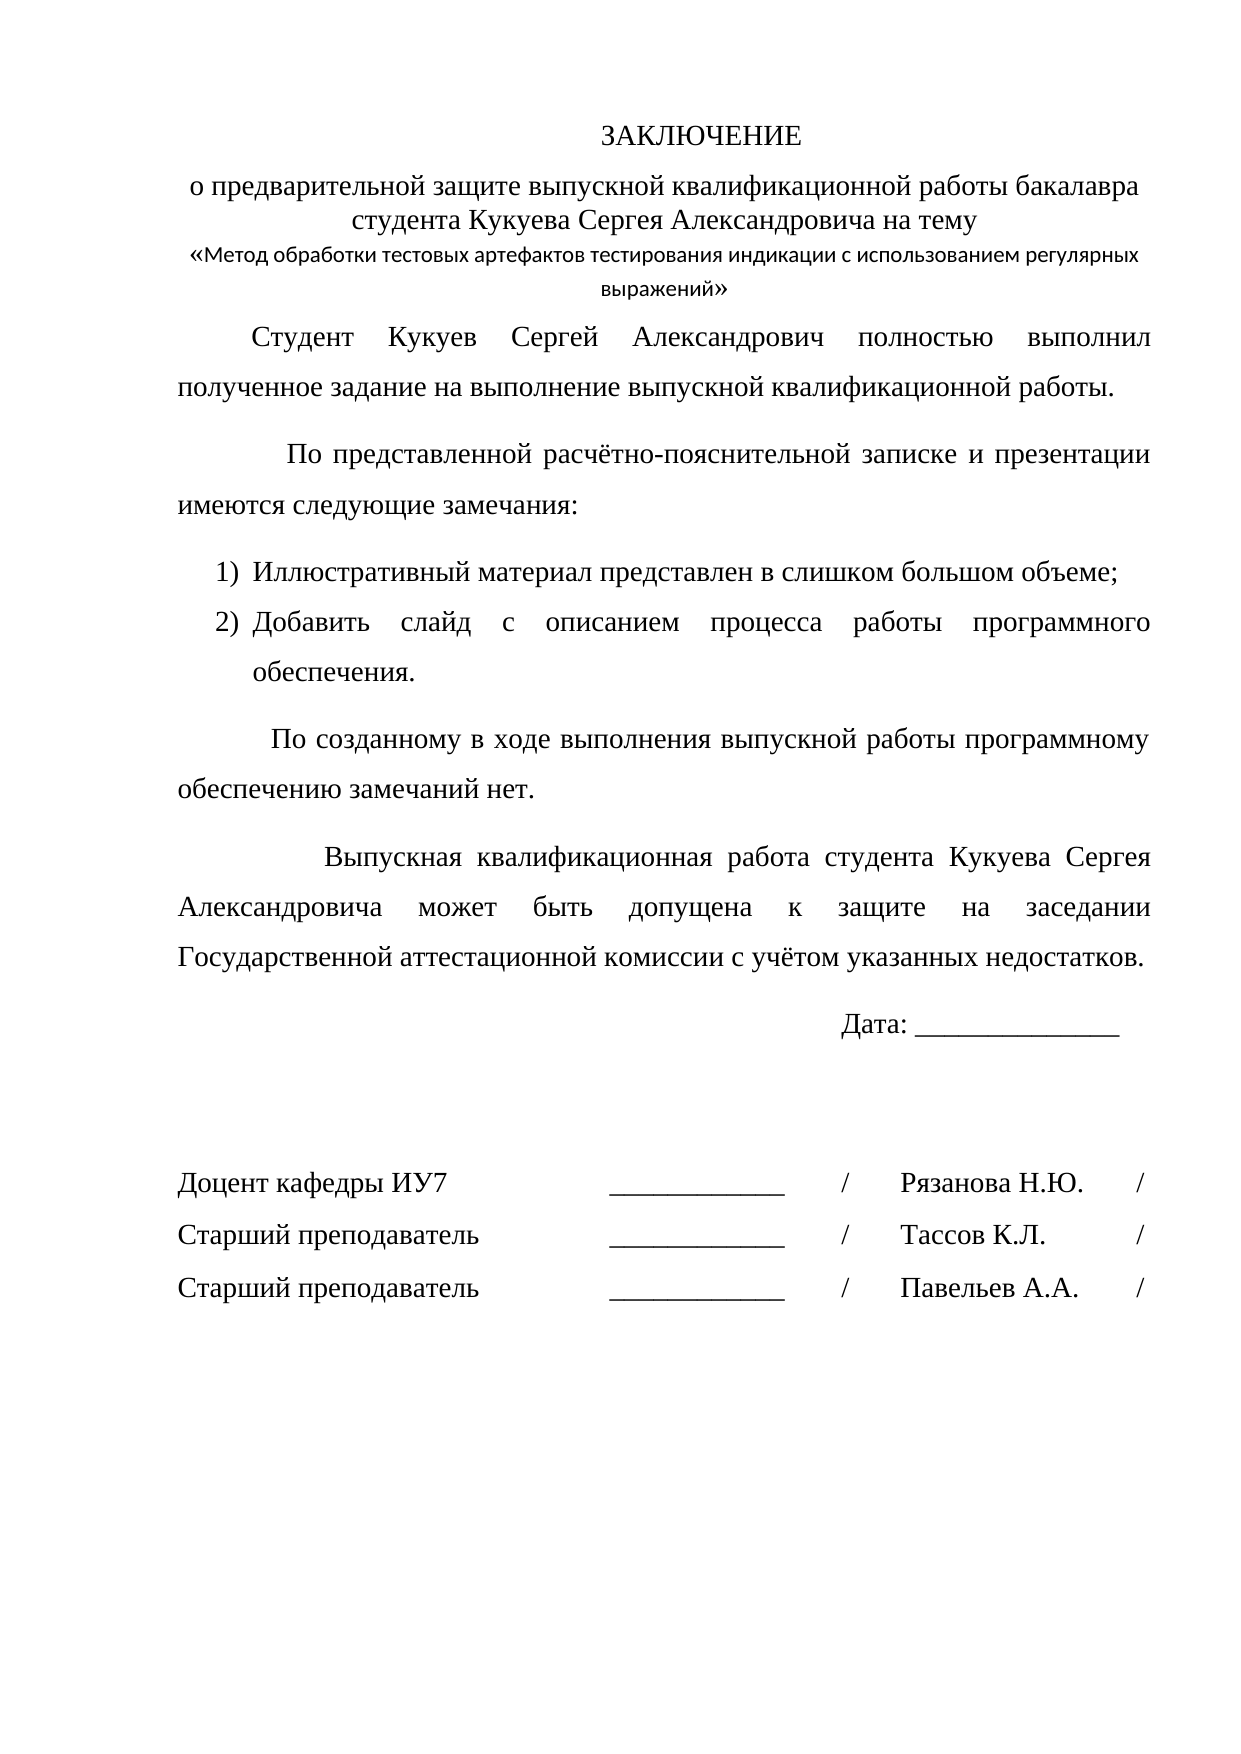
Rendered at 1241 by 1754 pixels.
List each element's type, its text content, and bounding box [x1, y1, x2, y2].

text По представленной расчётно-пояснительной записке и презентации имеются следующие замечания: [177, 436, 1152, 520]
list Добавить слайд с описанием процесса работы программного обеспечения. [215, 604, 1152, 688]
text Дата: ______________ [215, 1006, 1152, 1040]
text Выпускная квалификационная работа студента Кукуева Сергея Александровича может быть допущена к защите на заседании Государственной аттестационной комиссии с учётом указанных недостатков. [177, 839, 1152, 973]
text Заключение [177, 118, 1152, 152]
text Доцент кафедры ИУ7 ____________ / Рязанова Н.Ю. / [177, 1165, 1152, 1198]
text о предварительной защите выпускной квалификационной работы бакалавра студента Кукуева Сергея Александровича на тему «» [177, 168, 1152, 302]
text По созданному в ходе выполнения выпускной работы программному обеспечению замечаний нет. [177, 721, 1152, 805]
text Старший преподаватель ____________ / Тассов К.Л. / [177, 1217, 1152, 1251]
list Иллюстративный материал представлен в слишком большом объеме; [215, 554, 1152, 587]
text Старший преподаватель ____________ / Павельев А.А. / [177, 1270, 1152, 1304]
text Студент Кукуев Сергей Александрович полностью выполнил полученное задание на выполнение выпускной квалификационной работы. [177, 319, 1152, 403]
